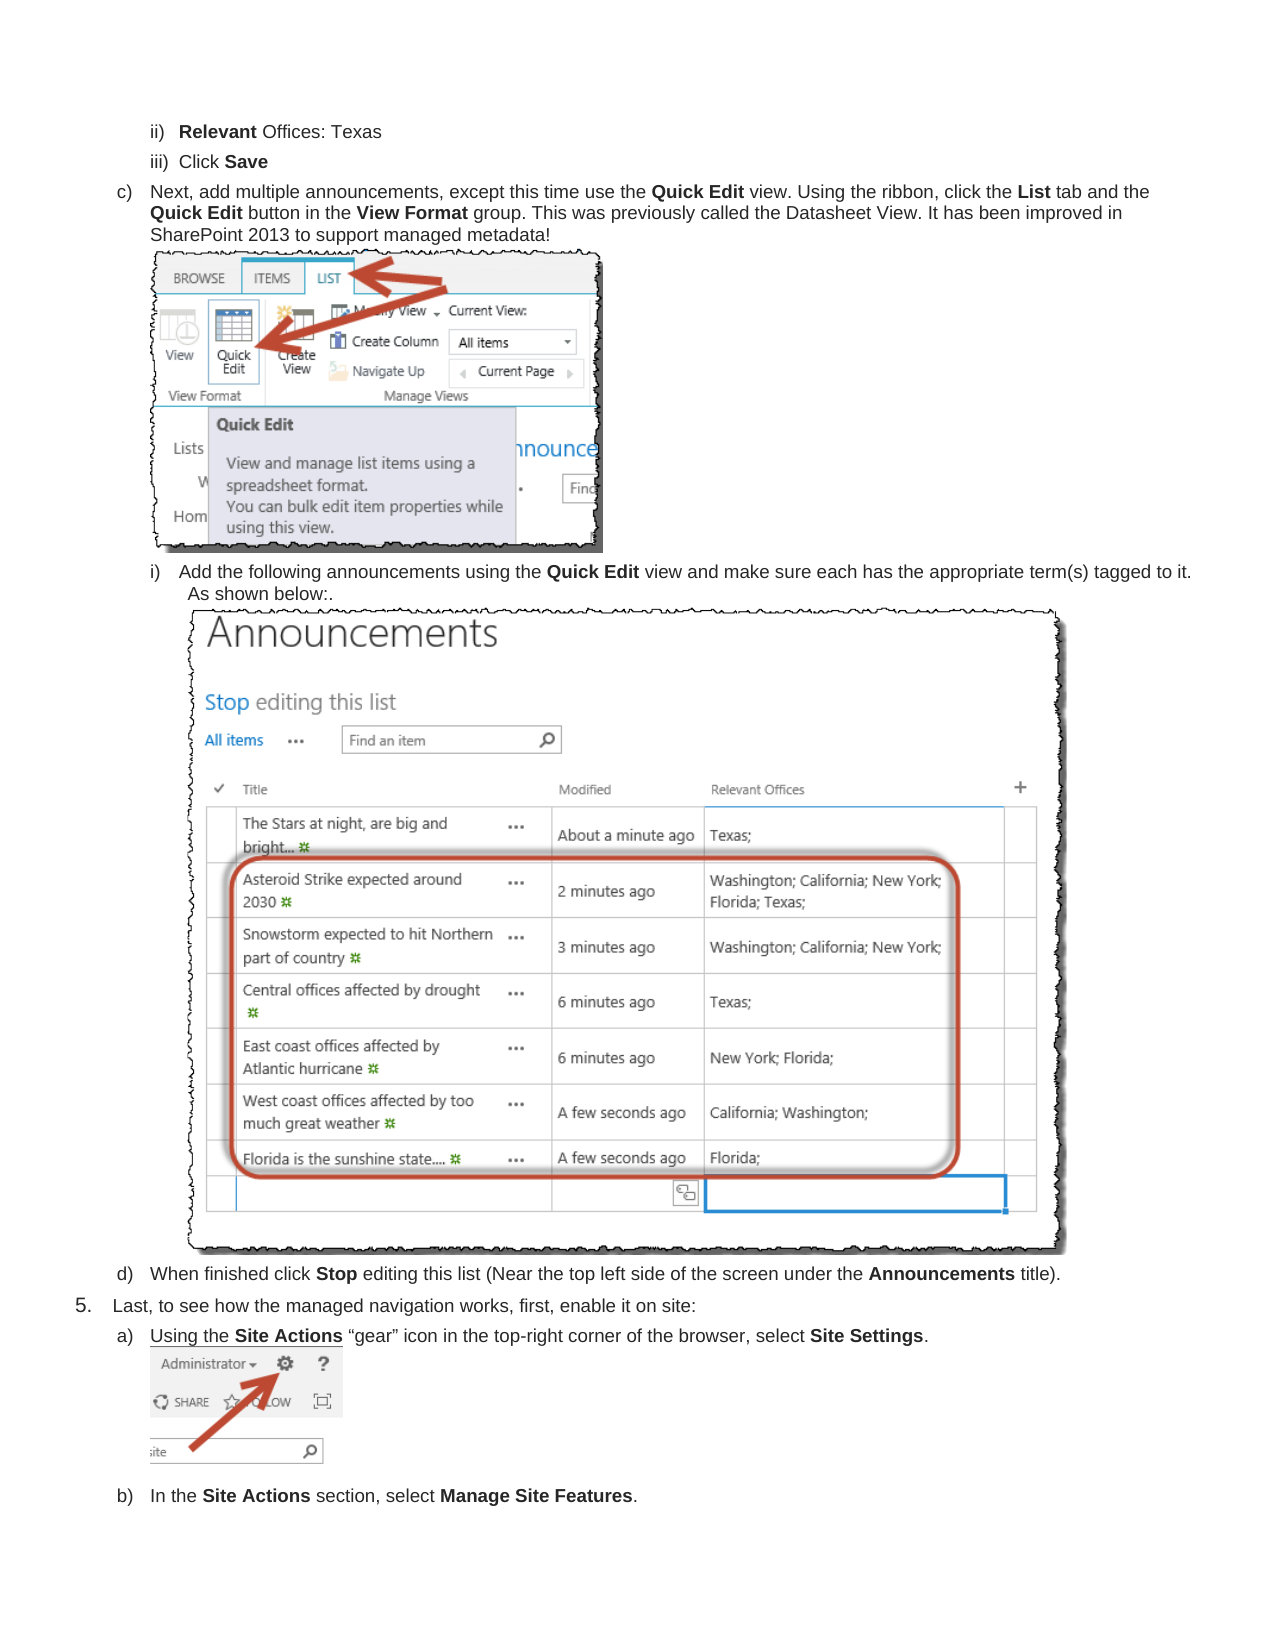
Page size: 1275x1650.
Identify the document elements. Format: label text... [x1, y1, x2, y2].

text Using the Site Actions “gear” icon in the top-right corner of the browser, select Site Settings. [117, 1325, 1200, 1477]
text In the Site Actions section, select Manage Site Features. [117, 1485, 1200, 1507]
picture [150, 245, 603, 553]
text Click Save [150, 151, 1200, 172]
picture [150, 1346, 343, 1477]
picture [187, 604, 1067, 1255]
text When finished click Stop editing this list (Near the top left side of the screen under the Announcements title). [117, 1263, 1200, 1285]
text Last, to see how the managed navigation works, first, enable it on site: [75, 1293, 1200, 1317]
text Relevant Offices: Texas [150, 121, 1200, 142]
